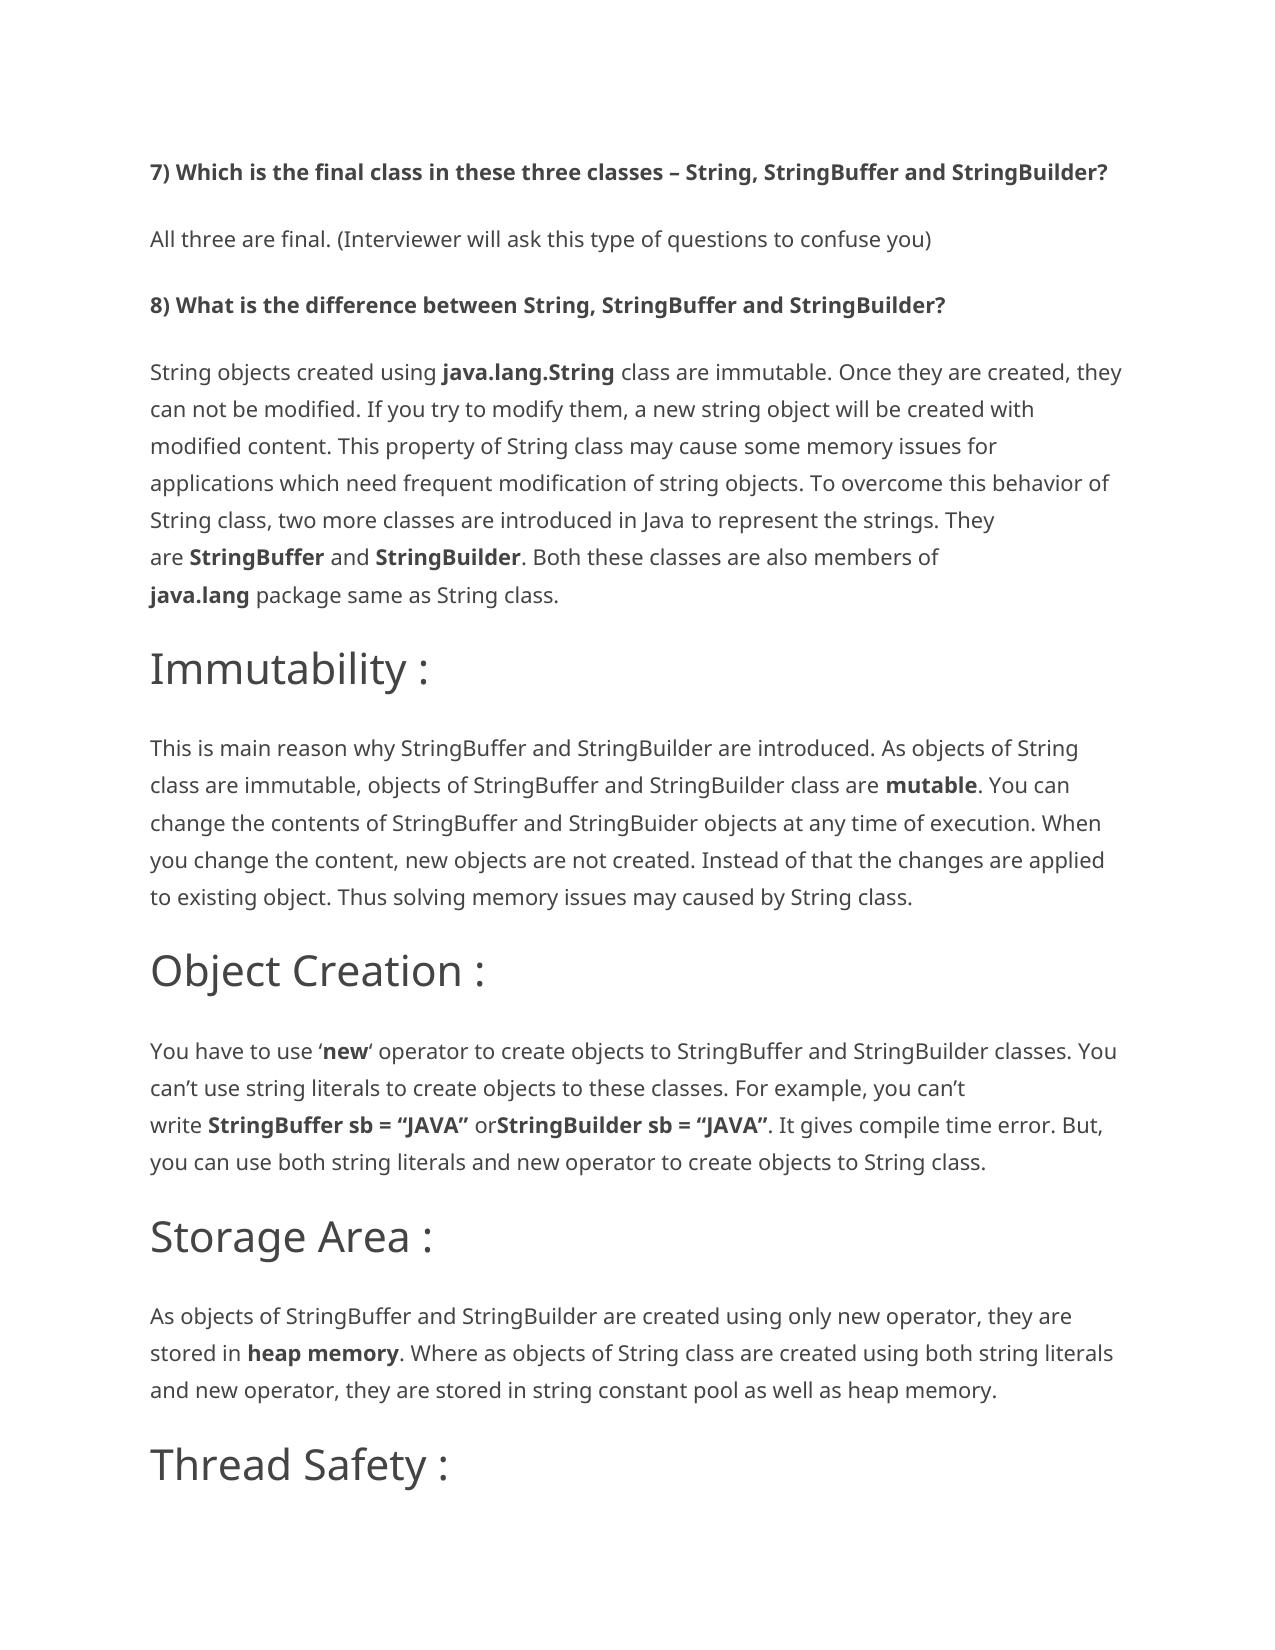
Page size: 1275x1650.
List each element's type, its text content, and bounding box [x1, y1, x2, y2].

text You have to use ‘new‘ operator to create objects to StringBuffer and StringBuilder classes. You can’t use string literals to create objects to these classes. For example, you can’t write StringBuffer sb = “JAVA” orStringBuilder sb = “JAVA”. It gives compile time error. But, you can use both string literals and new operator to create objects to String class. [150, 1028, 1125, 1177]
text Storage Area : [150, 1206, 1125, 1264]
text Immutability : [150, 638, 1125, 697]
text Object Creation : [150, 941, 1125, 999]
text 8) What is the difference between String, StringBuffer and StringBuilder? [150, 283, 1125, 320]
text Thread Safety : [150, 1434, 1125, 1493]
text As objects of StringBuffer and StringBuilder are created using only new operator, they are stored in heap memory. Where as objects of String class are created using both string literals and new operator, they are stored in string constant pool as well as heap memory. [150, 1294, 1125, 1405]
text This is main reason why StringBuffer and StringBuilder are introduced. As objects of String class are immutable, objects of StringBuffer and StringBuilder class are mutable. You can change the contents of StringBuffer and StringBuider objects at any time of execution. When you change the content, new objects are not created. Instead of that the changes are applied to existing object. Thus solving memory issues may caused by String class. [150, 726, 1125, 912]
text 7) Which is the final class in these three classes – String, StringBuffer and StringBuilder? [150, 150, 1125, 187]
text String objects created using java.lang.String class are immutable. Once they are created, they can not be modified. If you try to modify them, a new string object will be created with modified content. This property of String class may cause some memory issues for applications which need frequent modification of string objects. To overcome this behavior of String class, two more classes are introduced in Java to represent the strings. They are StringBuffer and StringBuilder. Both these classes are also members of java.lang package same as String class. [150, 349, 1125, 609]
text All three are final. (Interviewer will ask this type of questions to confuse you) [150, 216, 1125, 253]
